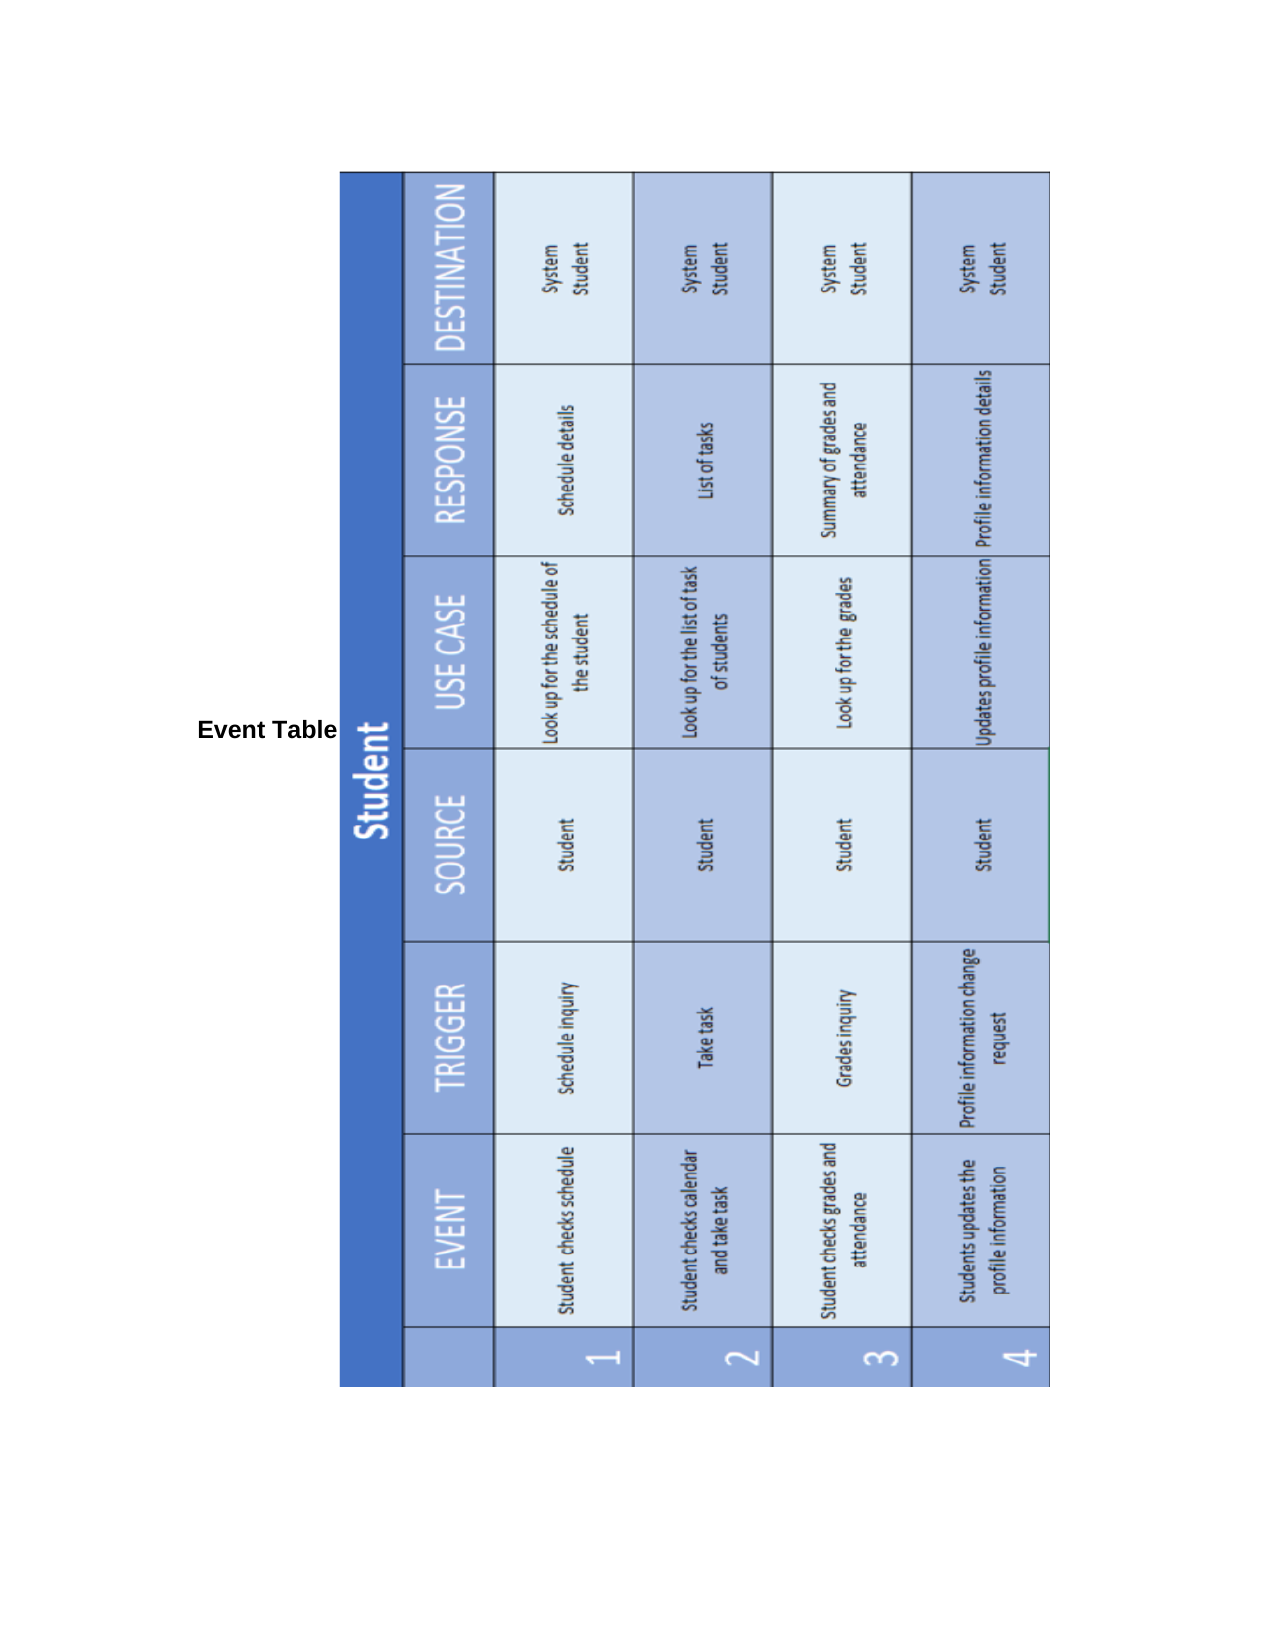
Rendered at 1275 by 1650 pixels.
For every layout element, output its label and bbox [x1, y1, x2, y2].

picture [340, 172, 1050, 1387]
